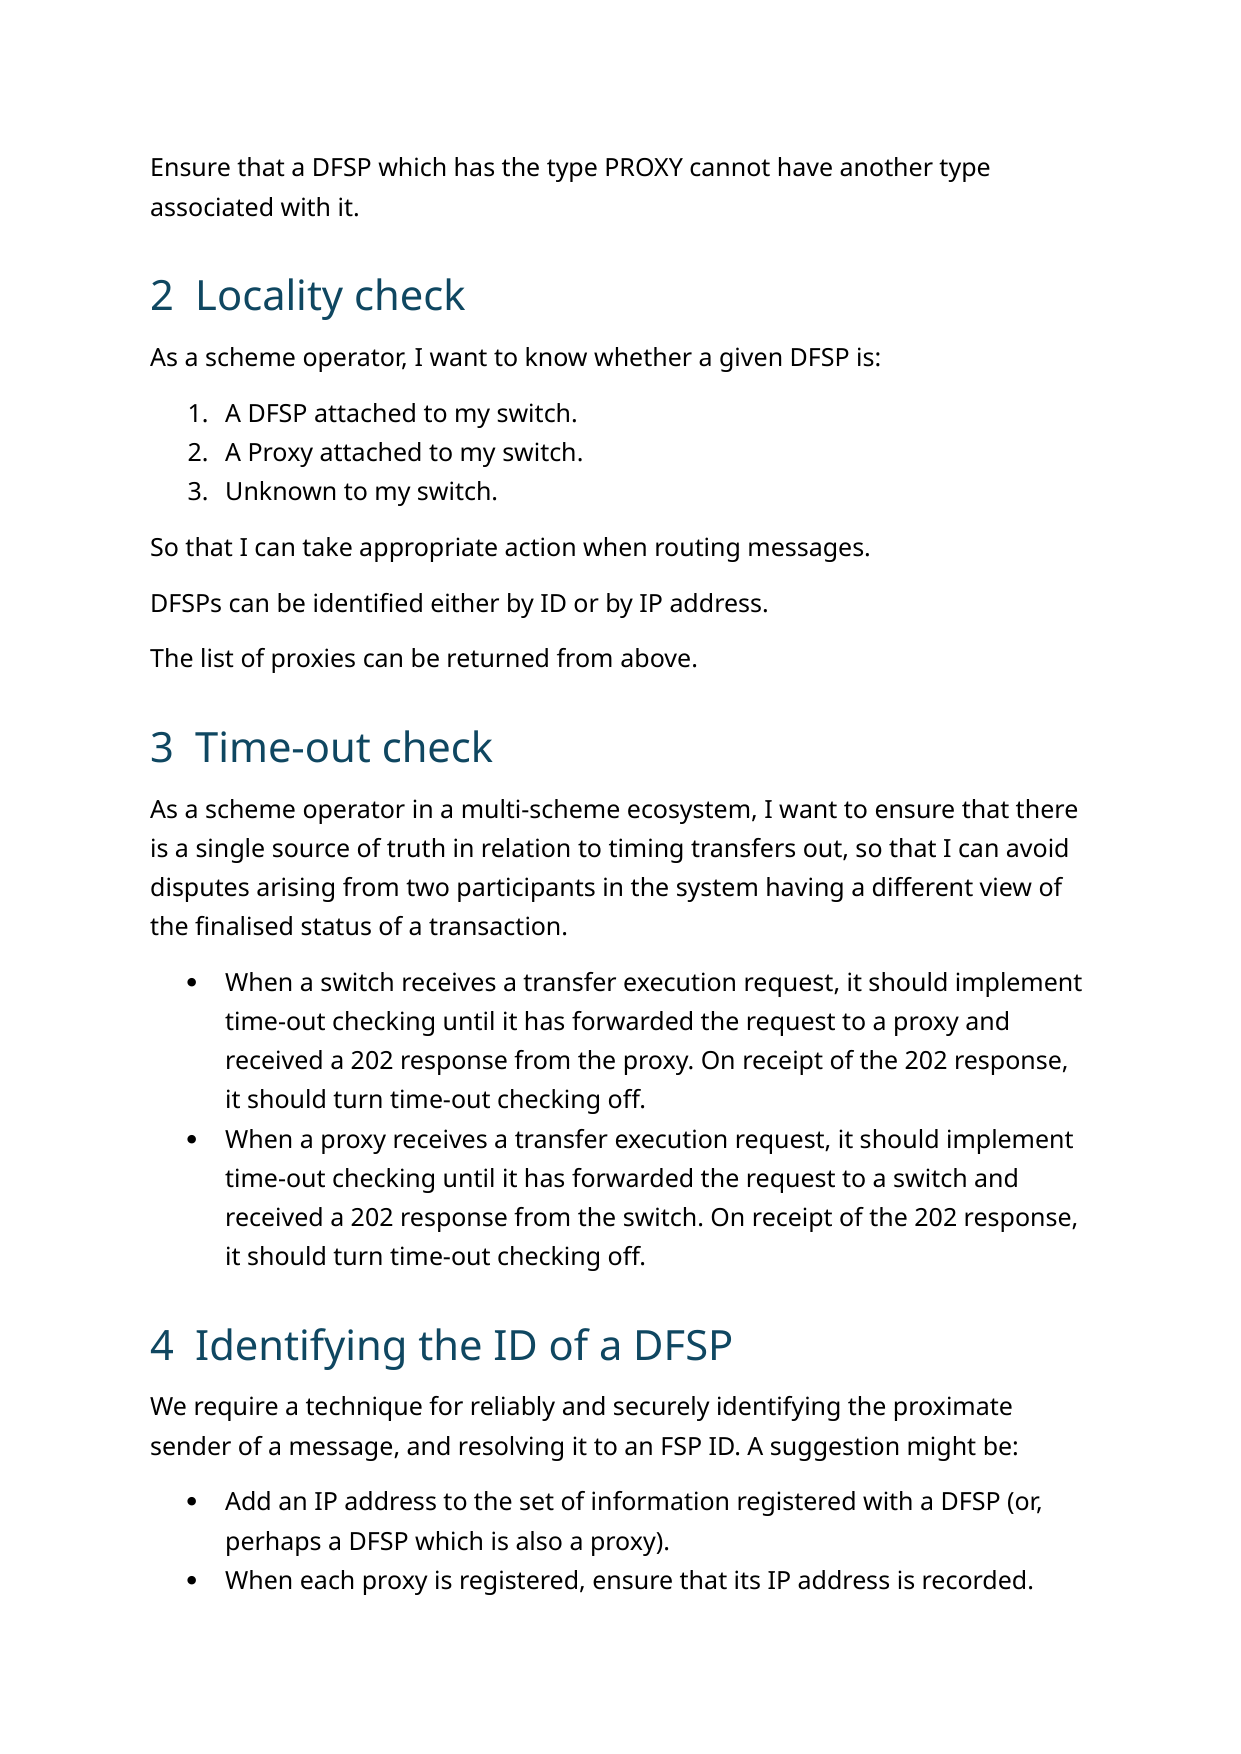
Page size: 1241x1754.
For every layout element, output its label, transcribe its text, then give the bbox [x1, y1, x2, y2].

subtitle Time-out check [150, 718, 1090, 774]
text DFSPs can be identified either by ID or by IP address. [150, 585, 1090, 619]
subtitle Locality check [150, 266, 1090, 323]
list When a proxy receives a transfer execution request, it should implement time-out checking until it has forwarded the request to a switch and received a 202 response from the switch. On receipt of the 202 response, it should turn time-out checking off. [187, 1121, 1090, 1273]
list When each proxy is registered, ensure that its IP address is recorded. [187, 1562, 1090, 1596]
list A DFSP attached to my switch. [187, 395, 1090, 429]
text We require a technique for reliably and securely identifying the proximate sender of a message, and resolving it to an FSP ID. A suggestion might be: [150, 1389, 1090, 1462]
list Add an IP address to the set of information registered with a DFSP (or, perhaps a DFSP which is also a proxy). [187, 1484, 1090, 1557]
list When a switch receives a transfer execution request, it should implement time-out checking until it has forwarded the request to a proxy and received a 202 response from the proxy. On receipt of the 202 response, it should turn time-out checking off. [187, 964, 1090, 1116]
text As a scheme operator in a multi-scheme ecosystem, I want to ensure that there is a single source of truth in relation to timing transfers out, so that I can avoid disputes arising from two participants in the system having a different view of the finalised status of a transaction. [150, 791, 1090, 943]
text So that I can take appropriate action when routing messages. [150, 529, 1090, 563]
text As a scheme operator, I want to know whether a given DFSP is: [150, 339, 1090, 373]
list Unknown to my switch. [187, 473, 1090, 508]
subtitle Identifying the ID of a DFSP [150, 1315, 1090, 1372]
list A Proxy attached to my switch. [187, 434, 1090, 468]
text The list of proxies can be returned from 1 above. [150, 641, 1090, 675]
text Ensure that a DFSP which has the type PROXY cannot have another type associated with it. [150, 150, 1090, 223]
